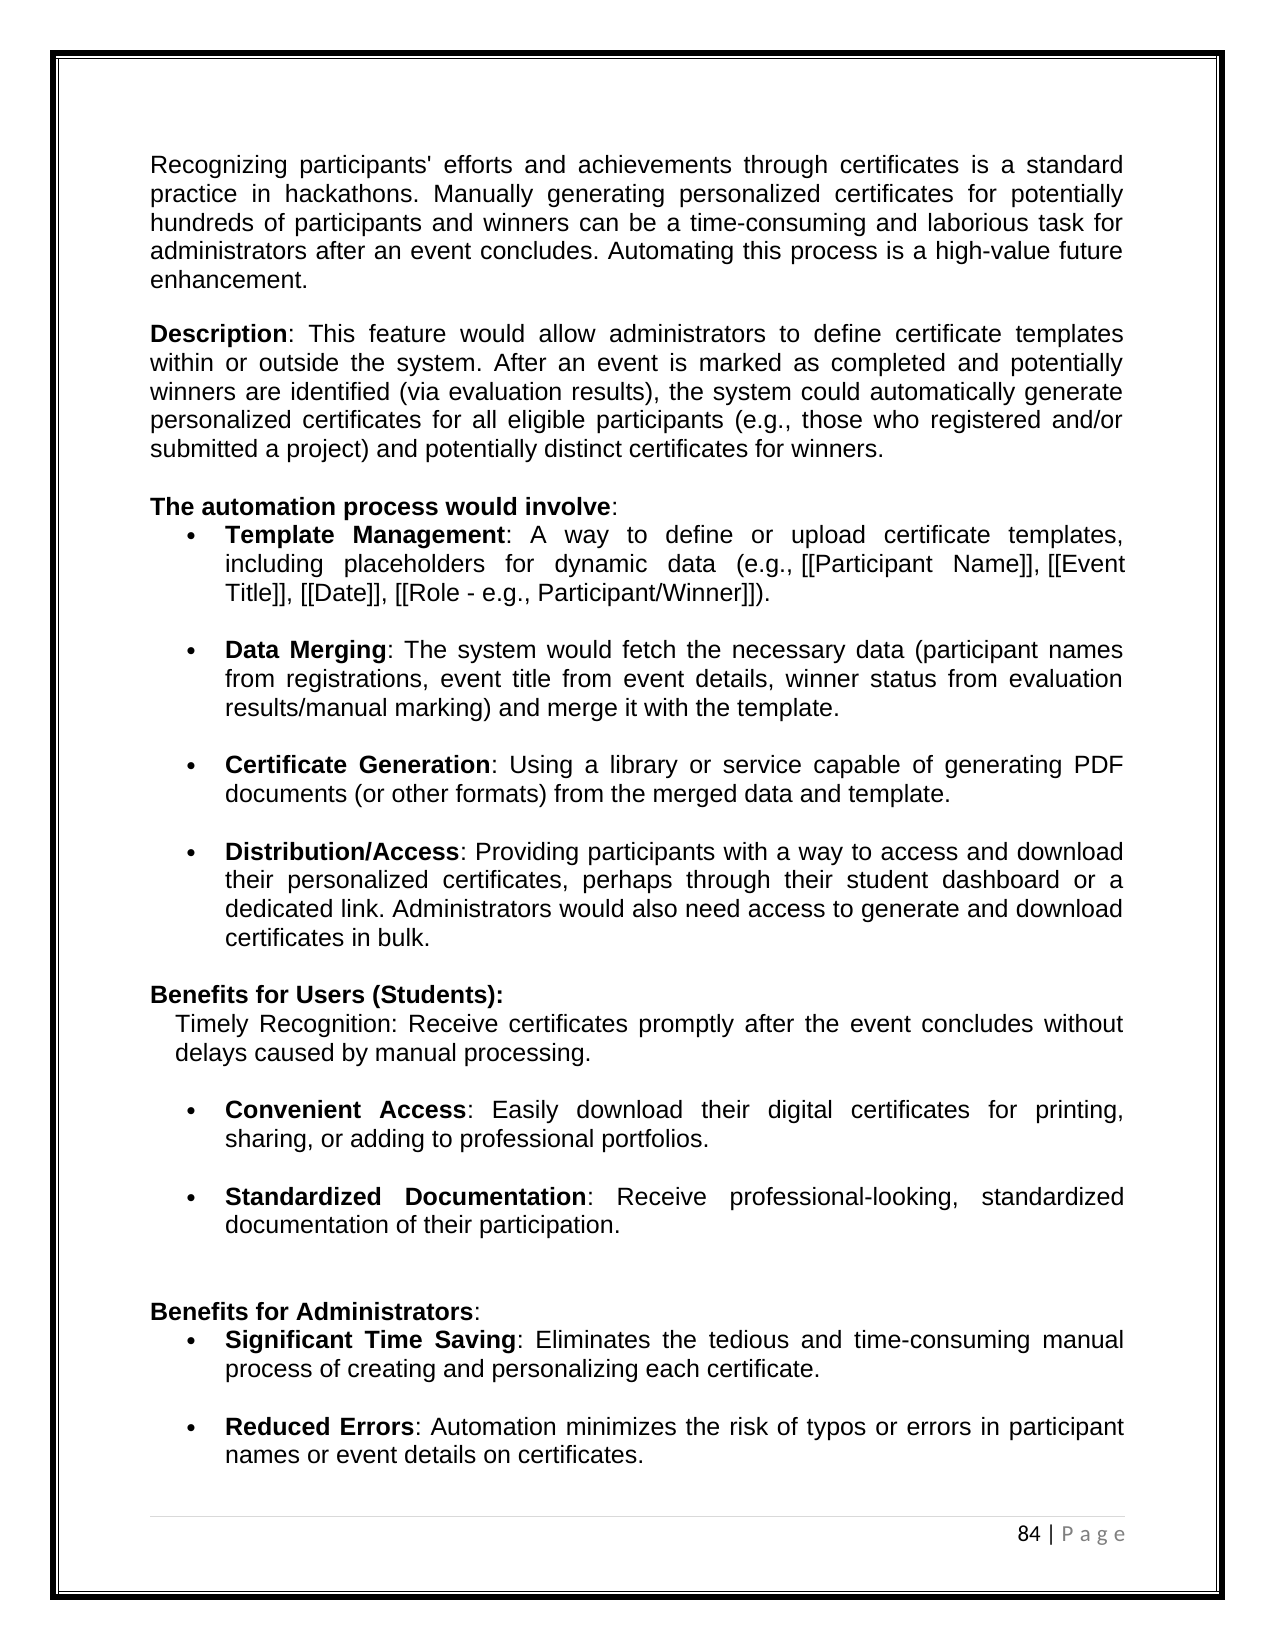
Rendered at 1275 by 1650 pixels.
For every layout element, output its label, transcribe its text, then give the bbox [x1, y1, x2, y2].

list Data Merging: The system would fetch the necessary data (participant names from registrations, event title from event details, winner status from evaluation results/manual marking) and merge it with the template. [187, 636, 1125, 722]
text Description: This feature would allow administrators to define certificate templates within or outside the system. After an event is marked as completed and potentially winners are identified (via evaluation results), the system could automatically generate personalized certificates for all eligible participants (e.g., those who registered and/or submitted a project) and potentially distinct certificates for winners. [150, 319, 1125, 463]
list Standardized Documentation: Receive professional-looking, standardized documentation of their participation. [187, 1182, 1125, 1239]
text The automation process would involve: [150, 492, 1125, 521]
text Timely Recognition: Receive certificates promptly after the event concludes without delays caused by manual processing. [175, 1009, 1125, 1067]
list Significant Time Saving: Eliminates the tedious and time-consuming manual process of creating and personalizing each certificate. [187, 1326, 1125, 1383]
list Distribution/Access: Providing participants with a way to access and download their personalized certificates, perhaps through their student dashboard or a dedicated link. Administrators would also need access to generate and download certificates in bulk. [187, 837, 1125, 952]
list Certificate Generation: Using a library or service capable of generating PDF documents (or other formats) from the merged data and template. [187, 751, 1125, 808]
list Convenient Access: Easily download their digital certificates for printing, sharing, or adding to professional portfolios. [187, 1096, 1125, 1153]
text Benefits for Users (Students): [150, 981, 1125, 1009]
list Reduced Errors: Automation minimizes the risk of typos or errors in participant names or event details on certificates. [187, 1412, 1125, 1469]
text Benefits for Administrators: [150, 1297, 1125, 1326]
list Template Management: A way to define or upload certificate templates, including placeholders for dynamic data (e.g., [[Participant Name]], [[Event Title]], [[Date]], [[Role - e.g., Participant/Winner]]). [187, 521, 1125, 607]
text Recognizing participants' efforts and achievements through certificates is a standard practice in hackathons. Manually generating personalized certificates for potentially hundreds of participants and winners can be a time-consuming and laborious task for administrators after an event concludes. Automating this process is a high-value future enhancement. [150, 150, 1125, 294]
